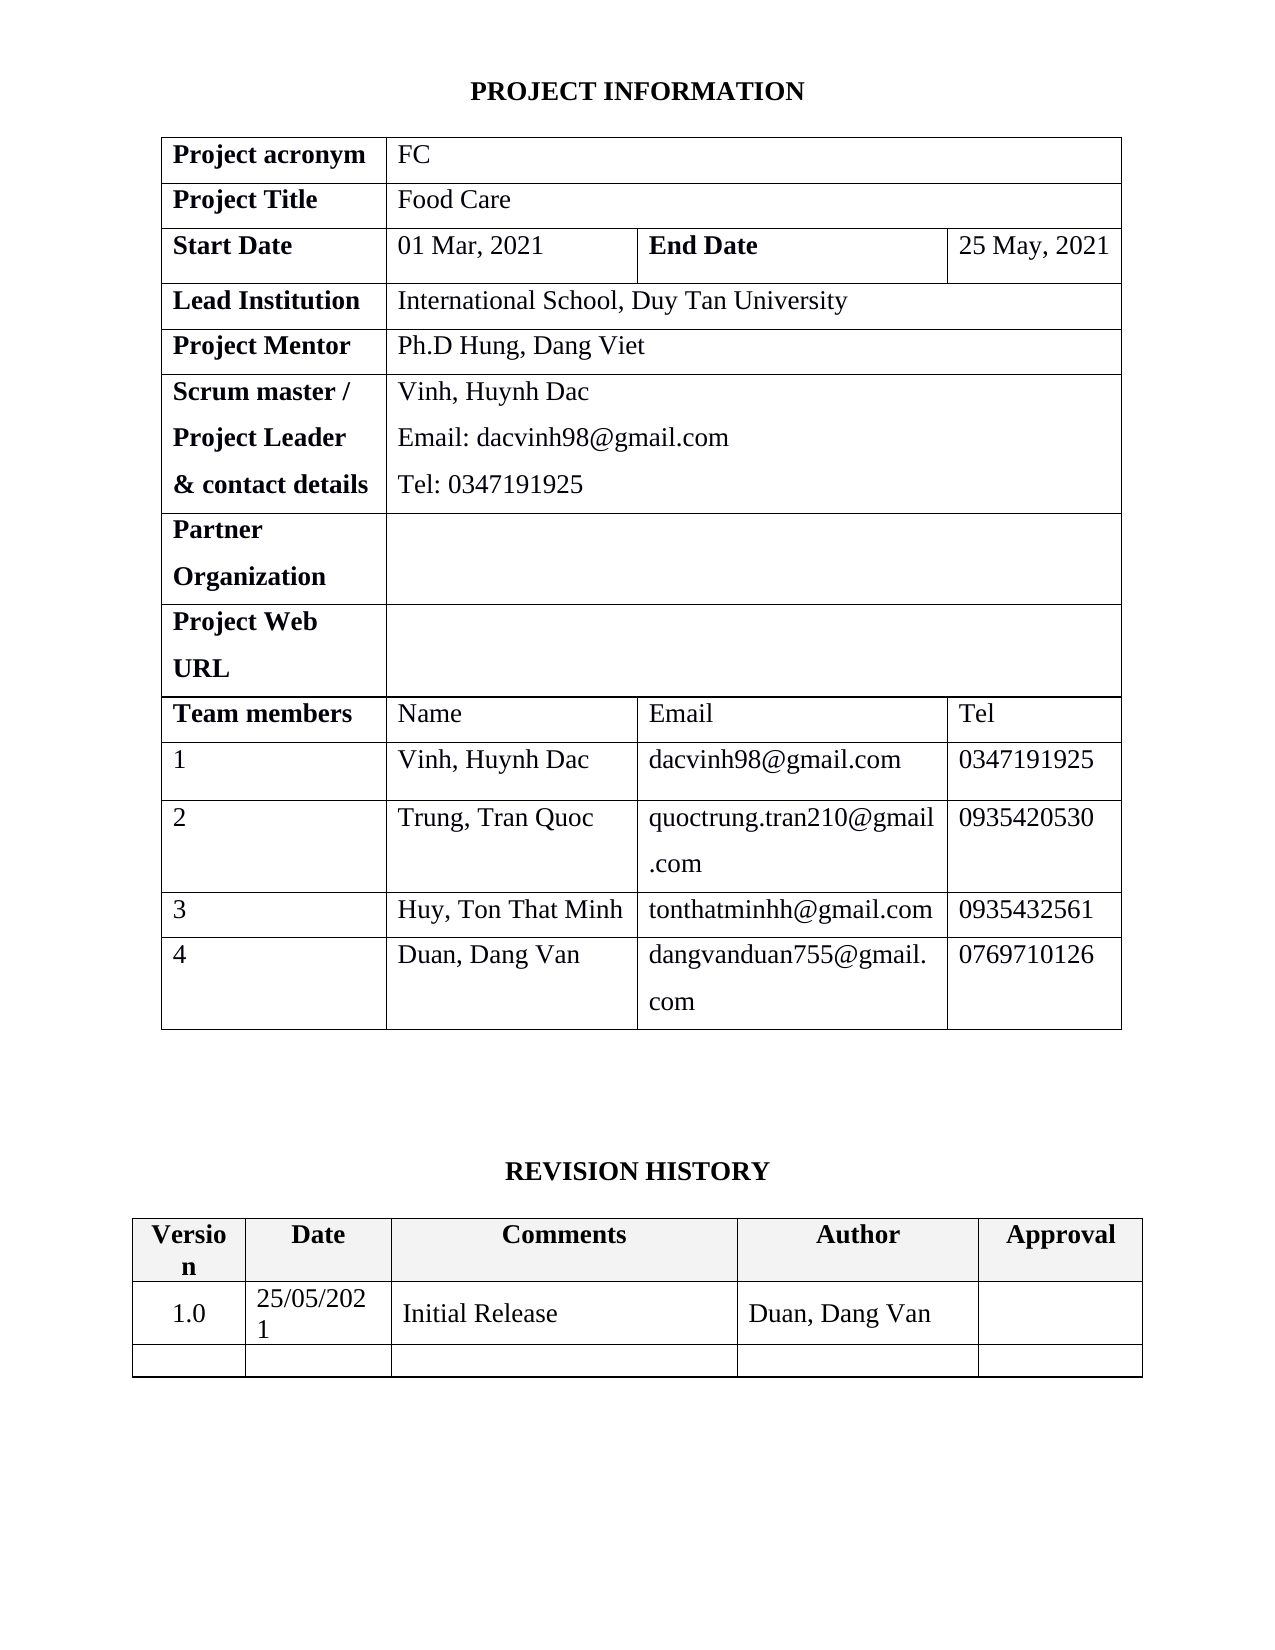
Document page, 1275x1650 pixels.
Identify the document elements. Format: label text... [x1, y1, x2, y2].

table_cell Vinh, Huynh Dac Email: dacvinh98@gmail.com Tel: 0347191925 [387, 375, 1121, 512]
title REVISION HISTORY [150, 1155, 1125, 1186]
text PROJECT INFORMATION [150, 75, 1125, 106]
table_header Author [738, 1219, 978, 1281]
table_cell Project Title [162, 184, 386, 228]
table_cell [387, 514, 1121, 604]
table_cell Duan, Dang Van [738, 1282, 978, 1344]
table_cell [387, 605, 1121, 696]
table_cell 0769710126 [948, 938, 1121, 1029]
table_cell 4 [162, 938, 386, 1029]
table_cell dangvanduan755@gmail.com [638, 938, 947, 1029]
table_cell Food Care [387, 184, 1121, 228]
table_cell Start Date [162, 229, 386, 283]
table_cell Lead Institution [162, 284, 386, 328]
table_cell 0935432561 [948, 893, 1121, 937]
table_cell dacvinh98@gmail.com [638, 743, 947, 800]
table_header FC [387, 138, 1121, 183]
table_cell [979, 1345, 1142, 1376]
table_cell Huy, Ton That Minh [387, 893, 637, 937]
table_cell 25 May, 2021 [948, 229, 1121, 283]
table_cell 0347191925 [948, 743, 1121, 800]
table_cell Team members [162, 698, 386, 742]
table_cell Trung, Tran Quoc [387, 801, 637, 892]
table_cell 1 [162, 743, 386, 800]
table_cell Partner Organization [162, 514, 386, 604]
table_cell 3 [162, 893, 386, 937]
table_cell 0935420530 [948, 801, 1121, 892]
table_cell quoctrung.tran210@gmail.com [638, 801, 947, 892]
table_cell Project Web URL [162, 605, 386, 696]
table_cell Duan, Dang Van [387, 938, 637, 1029]
table_cell Name [387, 698, 637, 742]
table_cell [246, 1345, 391, 1376]
table_header Version [133, 1219, 245, 1281]
table_cell Initial Release [392, 1282, 737, 1344]
table_cell International School, Duy Tan University [387, 284, 1121, 328]
table_cell Ph.D Hung, Dang Viet [387, 330, 1121, 374]
table_cell Vinh, Huynh Dac [387, 743, 637, 800]
table_header Comments [392, 1219, 737, 1281]
table_cell [133, 1345, 245, 1376]
table_cell [979, 1282, 1142, 1344]
table_cell [392, 1345, 737, 1376]
table_cell 25/05/2021 [246, 1282, 391, 1344]
table_cell End Date [638, 229, 947, 283]
table_header Date [246, 1219, 391, 1281]
table_cell Email [638, 698, 947, 742]
table_header Approval [979, 1219, 1142, 1281]
table_cell 01 Mar, 2021 [387, 229, 637, 283]
table_cell tonthatminhh@gmail.com [638, 893, 947, 937]
table_cell 1.0 [133, 1282, 245, 1344]
table_cell Scrum master / Project Leader & contact details [162, 375, 386, 512]
table_header Project acronym [162, 138, 386, 183]
table_cell Project Mentor [162, 330, 386, 374]
table_cell [738, 1345, 978, 1376]
table_cell 2 [162, 801, 386, 892]
table_cell Tel [948, 698, 1121, 742]
